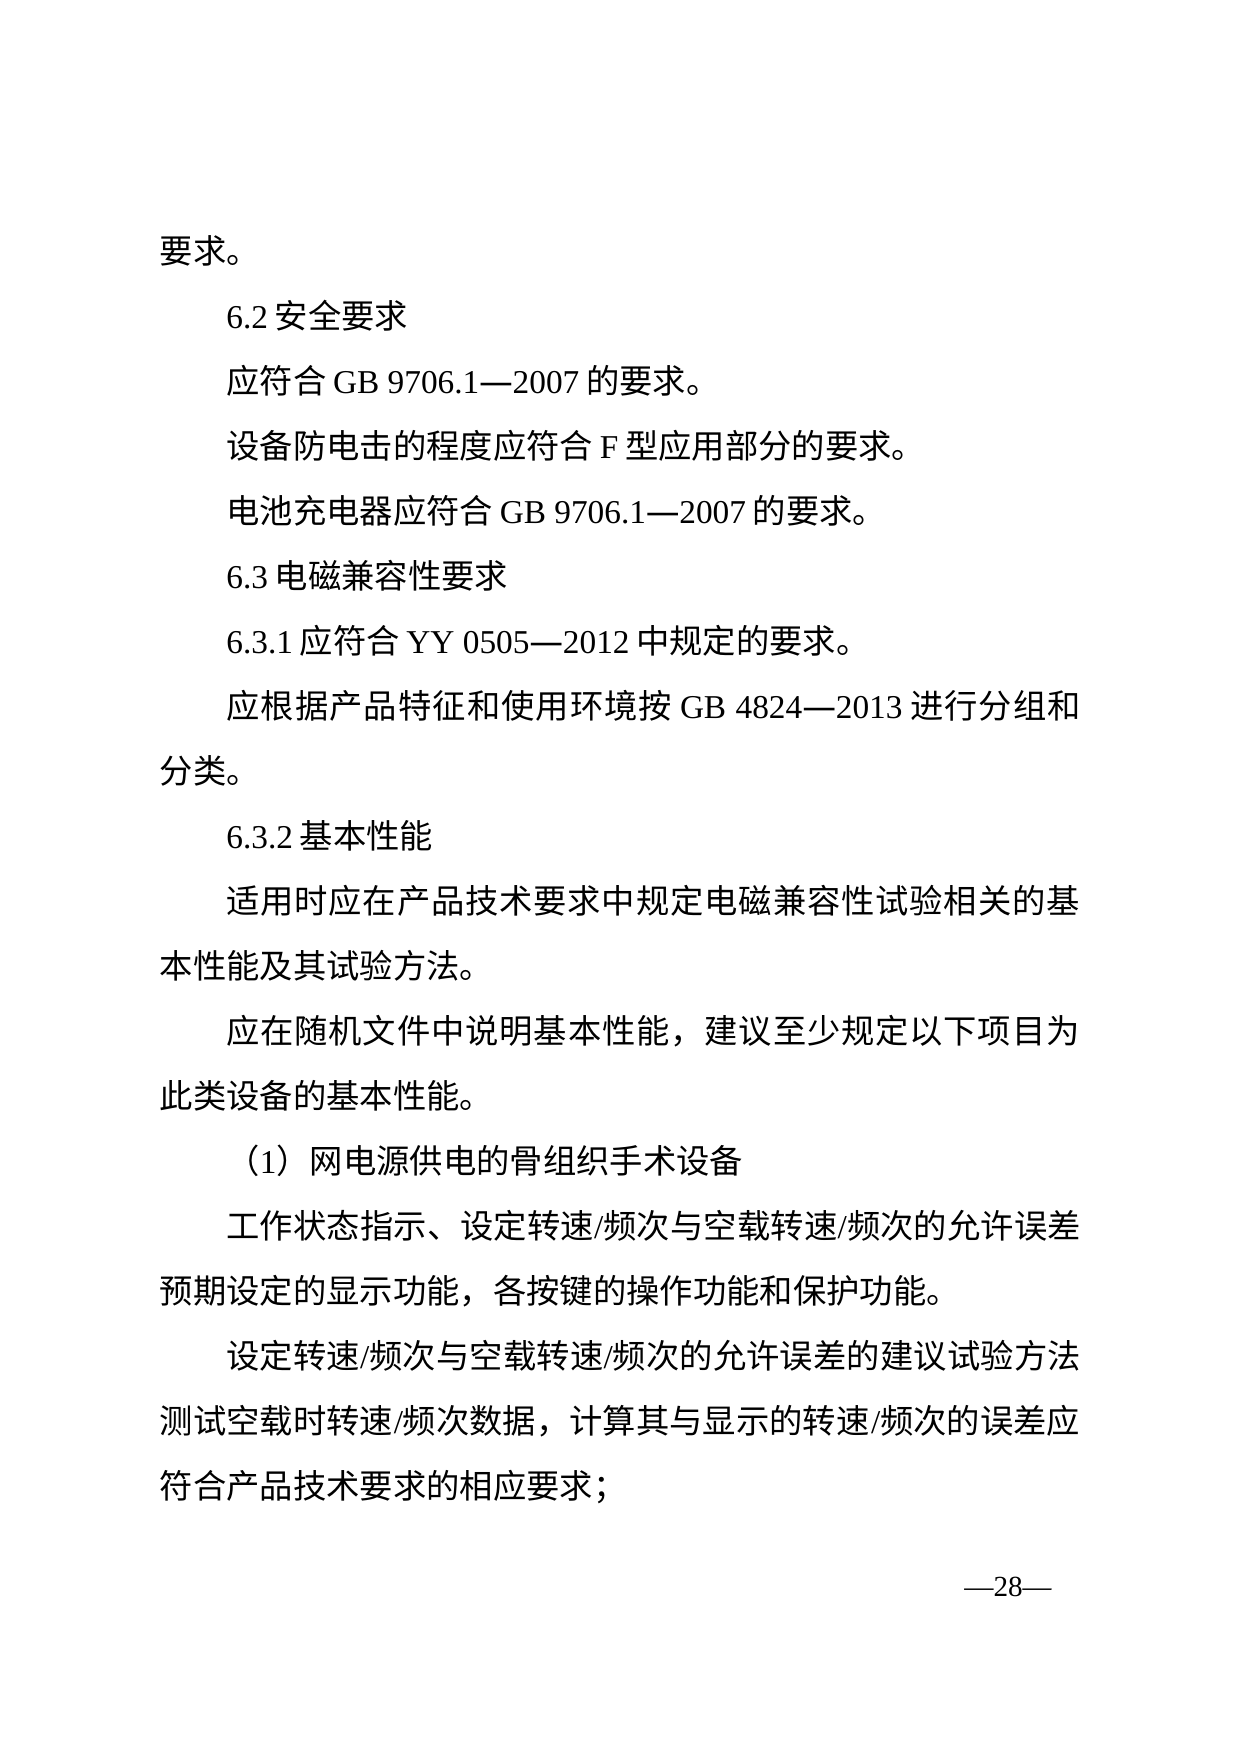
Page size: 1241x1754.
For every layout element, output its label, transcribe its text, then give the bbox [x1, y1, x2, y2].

text 基本性能 [159, 802, 1081, 867]
text 电池充电器应符合GB 9706.1—2007的要求。 [159, 477, 1081, 542]
text 工作状态指示、设定转速/频次与空载转速/频次的允许误差，预期设定的显示功能，各按键的操作功能和保护功能。 [159, 1192, 1081, 1322]
text 6.2安全要求 [159, 282, 1081, 347]
text 应根据产品特征和使用环境按GB 4824—2013进行分组和分类。 [159, 672, 1081, 802]
text 6.3电磁兼容性要求 [159, 542, 1081, 607]
text 应符合YY 0505—2012中规定的要求。 [159, 607, 1081, 672]
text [159, 217, 1081, 282]
text 应在随机文件中说明基本性能，建议至少规定以下项目为此类设备的基本性能。 [159, 997, 1081, 1127]
text 设备防电击的程度应符合F型应用部分的要求。 [159, 412, 1081, 477]
text 适用时应在产品技术要求中规定电磁兼容性试验相关的基本性能及其试验方法。 [159, 867, 1081, 997]
text （1）网电源供电的骨组织手术设备 [159, 1127, 1081, 1192]
text 设定转速/频次与空载转速/频次的允许误差的建议试验方法：测试空载时转速/频次数据，计算其与显示的转速/频次的误差应符合产品技术要求的相应要求； [159, 1322, 1081, 1517]
text 应符合GB 9706.1—2007的要求。 [159, 347, 1081, 412]
